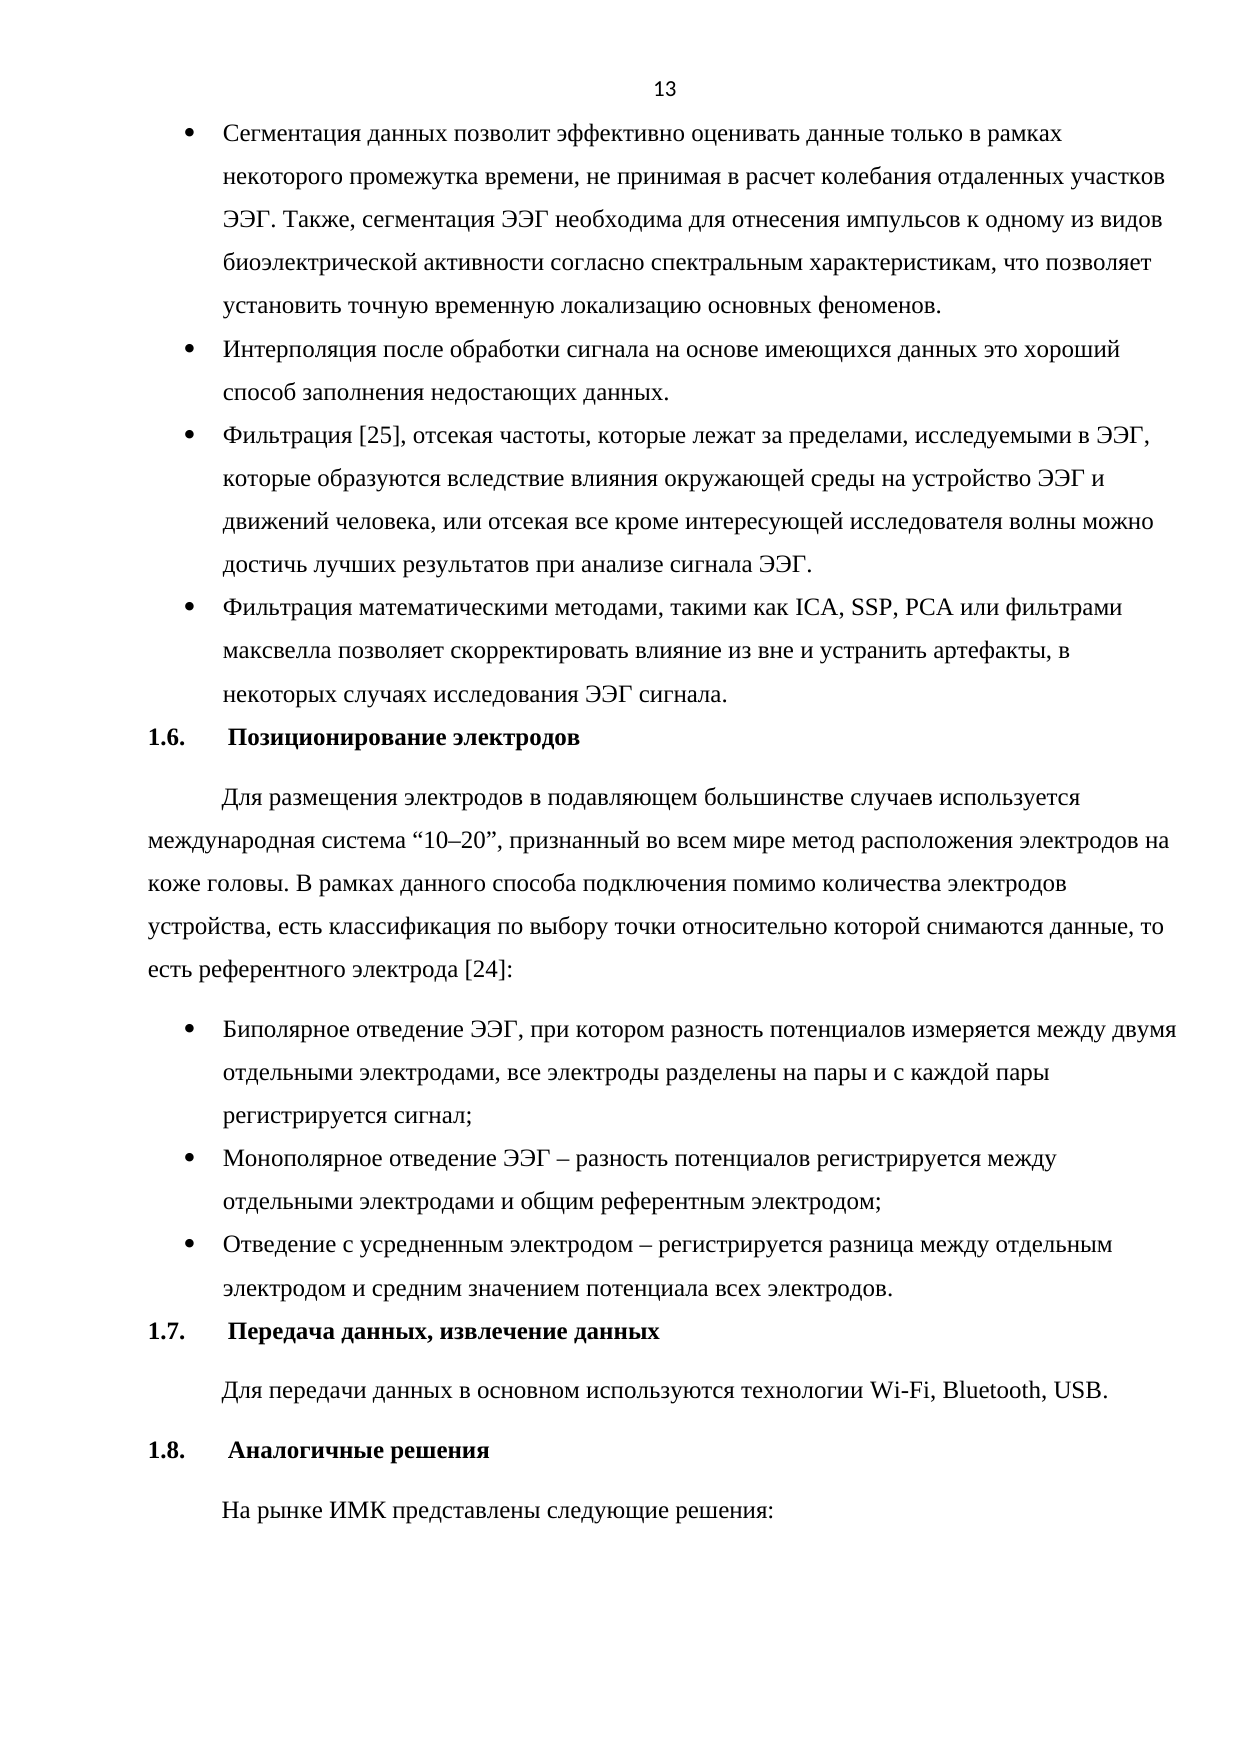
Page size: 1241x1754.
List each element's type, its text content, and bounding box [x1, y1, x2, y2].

text На рынке ИМК представлены следующие решения: [221, 1495, 1181, 1524]
list Биполярное отведение ЭЭГ, при котором разность потенциалов измеряется между двумя отдельными электродами, все электроды разделены на пары и с каждой пары регистрируется сигнал; [185, 1014, 1181, 1129]
list Отведение с усредненным электродом – регистрируется разница между отдельным электродом и средним значением потенциала всех электродов. [185, 1229, 1181, 1301]
list Фильтрация [25], отсекая частоты, которые лежат за пределами, исследуемыми в ЭЭГ, которые образуются вследствие влияния окружающей среды на устройство ЭЭГ и движений человека, или отсекая все кроме интересующей исследователя волны можно достичь лучших результатов при анализе сигнала ЭЭГ. [185, 420, 1181, 578]
text Для передачи данных в основном используются технологии Wi-Fi, Bluetooth, USB. [148, 1376, 1181, 1404]
list Сегментация данных позволит эффективно оценивать данные только в рамках некоторого промежутка времени, не принимая в расчет колебания отдаленных участков ЭЭГ. Также, сегментация ЭЭГ необходима для отнесения импульсов к одному из видов биоэлектрической активности согласно спектральным характеристикам, что позволяет установить точную временную локализацию основных феноменов. [185, 118, 1181, 319]
list Интерполяция после обработки сигнала на основе имеющихся данных это хороший способ заполнения недостающих данных. [185, 334, 1181, 406]
list Фильтрация математическими методами, такими как ICA, SSP, PCA или фильтрами максвелла позволяет скорректировать влияние из вне и устранить артефакты, в некоторых случаях исследования ЭЭГ сигнала. [185, 592, 1181, 707]
text Для размещения электродов в подавляющем большинстве случаев используется международная система “10–20”, признанный во всем мире метод расположения электродов на коже головы. В рамках данного способа подключения помимо количества электродов устройства, есть классификация по выбору точки относительно которой снимаются данные, то есть референтного электрода [24]: [148, 782, 1181, 983]
list Передача данных, извлечение данных [148, 1316, 1181, 1344]
list Аналогичные решения [148, 1435, 1181, 1464]
list Монополярное отведение ЭЭГ – разность потенциалов регистрируется между отдельными электродами и общим референтным электродом; [185, 1143, 1181, 1215]
list Позиционирование электродов [148, 722, 1181, 751]
